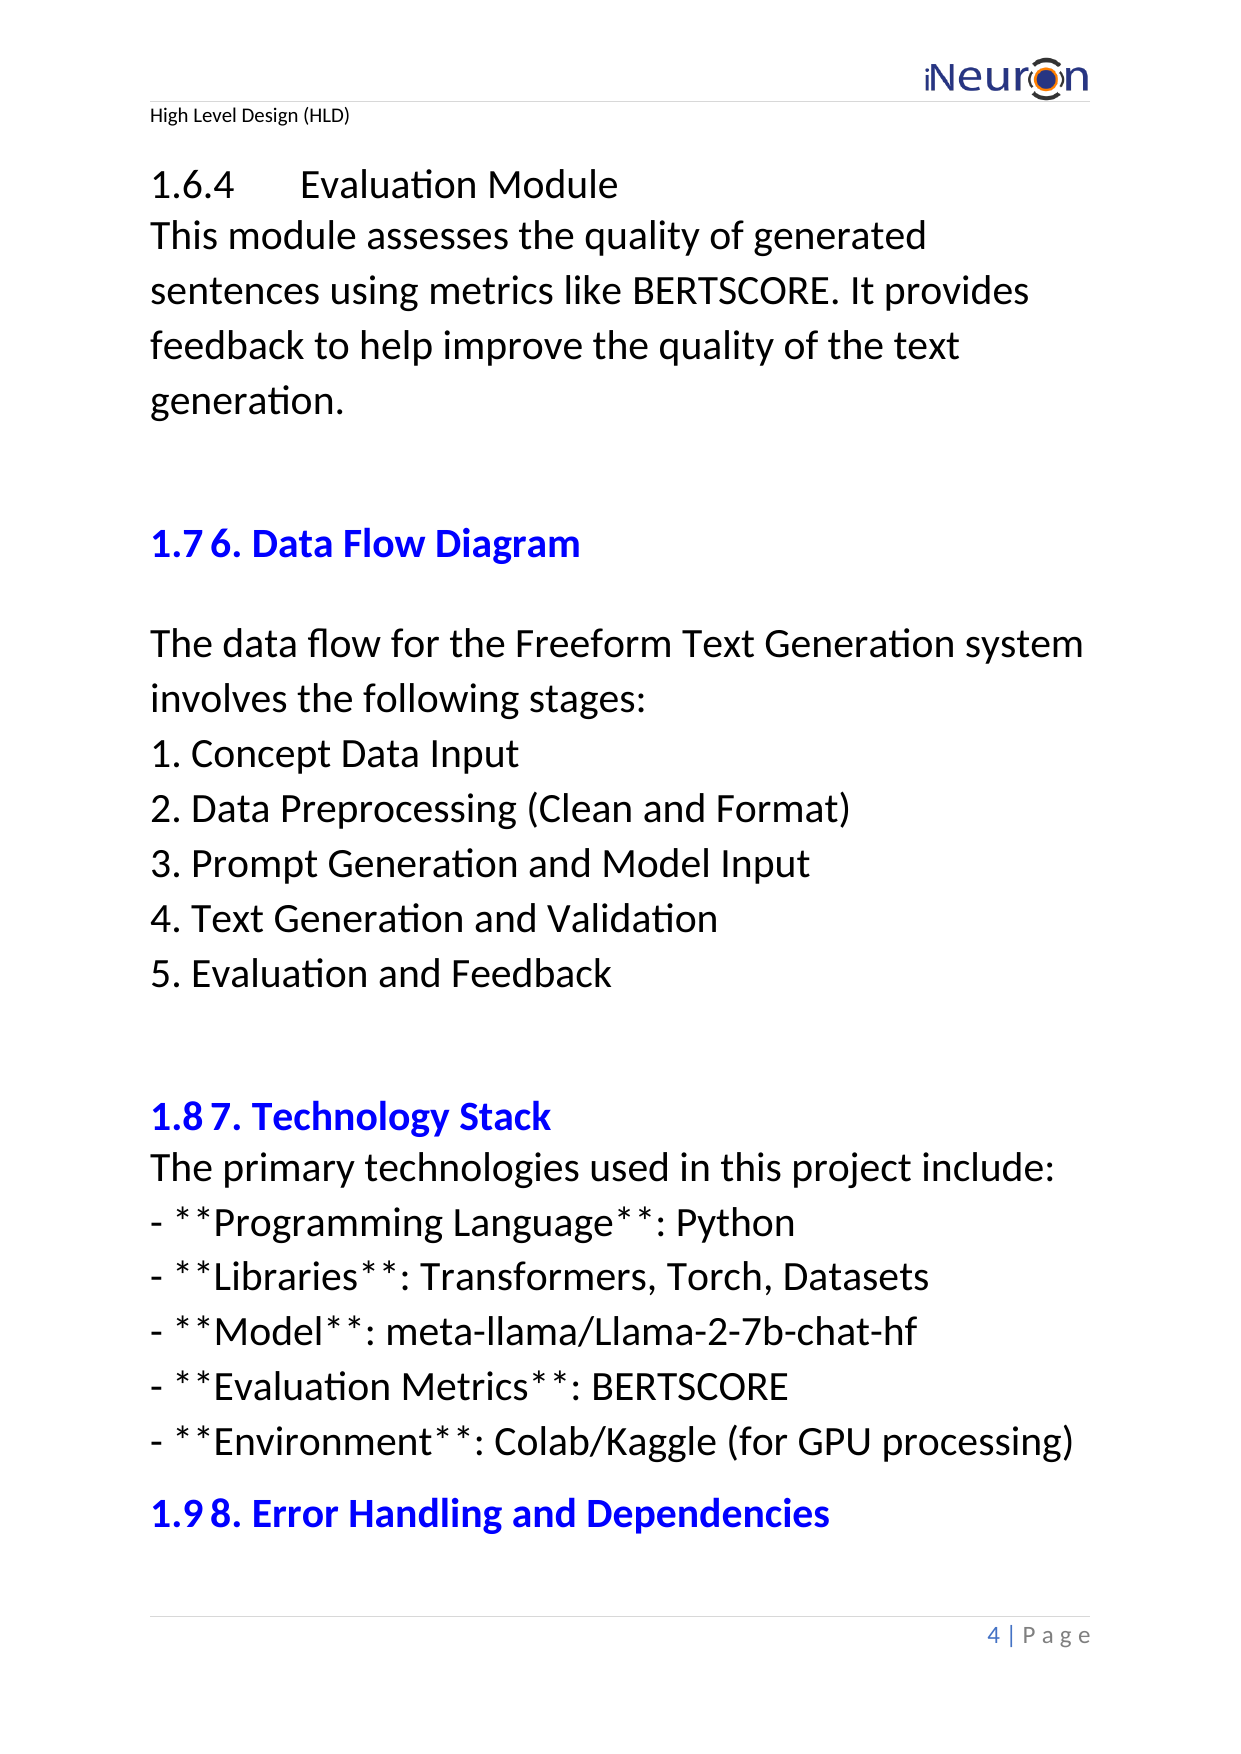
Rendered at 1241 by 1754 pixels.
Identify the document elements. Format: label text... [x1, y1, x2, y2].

subtitle 6. Data Flow Diagram [150, 517, 1090, 568]
text The data flow for the Freeform Text Generation system involves the following stages: 1. Concept Data Input 2. Data Preprocessing (Clean and Format) 3. Prompt Generation and Model Input 4. Text Generation and Validation 5. Evaluation and Feedback [150, 617, 1090, 997]
subtitle Evaluation Module [150, 158, 1090, 209]
text The primary technologies used in this project include: - **Programming Language**: Python - **Libraries**: Transformers, Torch, Datasets - **Model**: meta-llama/Llama-2-7b-chat-hf - **Evaluation Metrics**: BERTSCORE - **Environment**: Colab/Kaggle (for GPU processing) [150, 1141, 1090, 1466]
picture [923, 51, 1091, 101]
subtitle 8. Error Handling and Dependencies [150, 1487, 1090, 1537]
subtitle 7. Technology Stack [150, 1090, 1090, 1141]
text This module assesses the quality of generated sentences using metrics like BERTSCORE. It provides feedback to help improve the quality of the text generation. [150, 209, 1090, 424]
